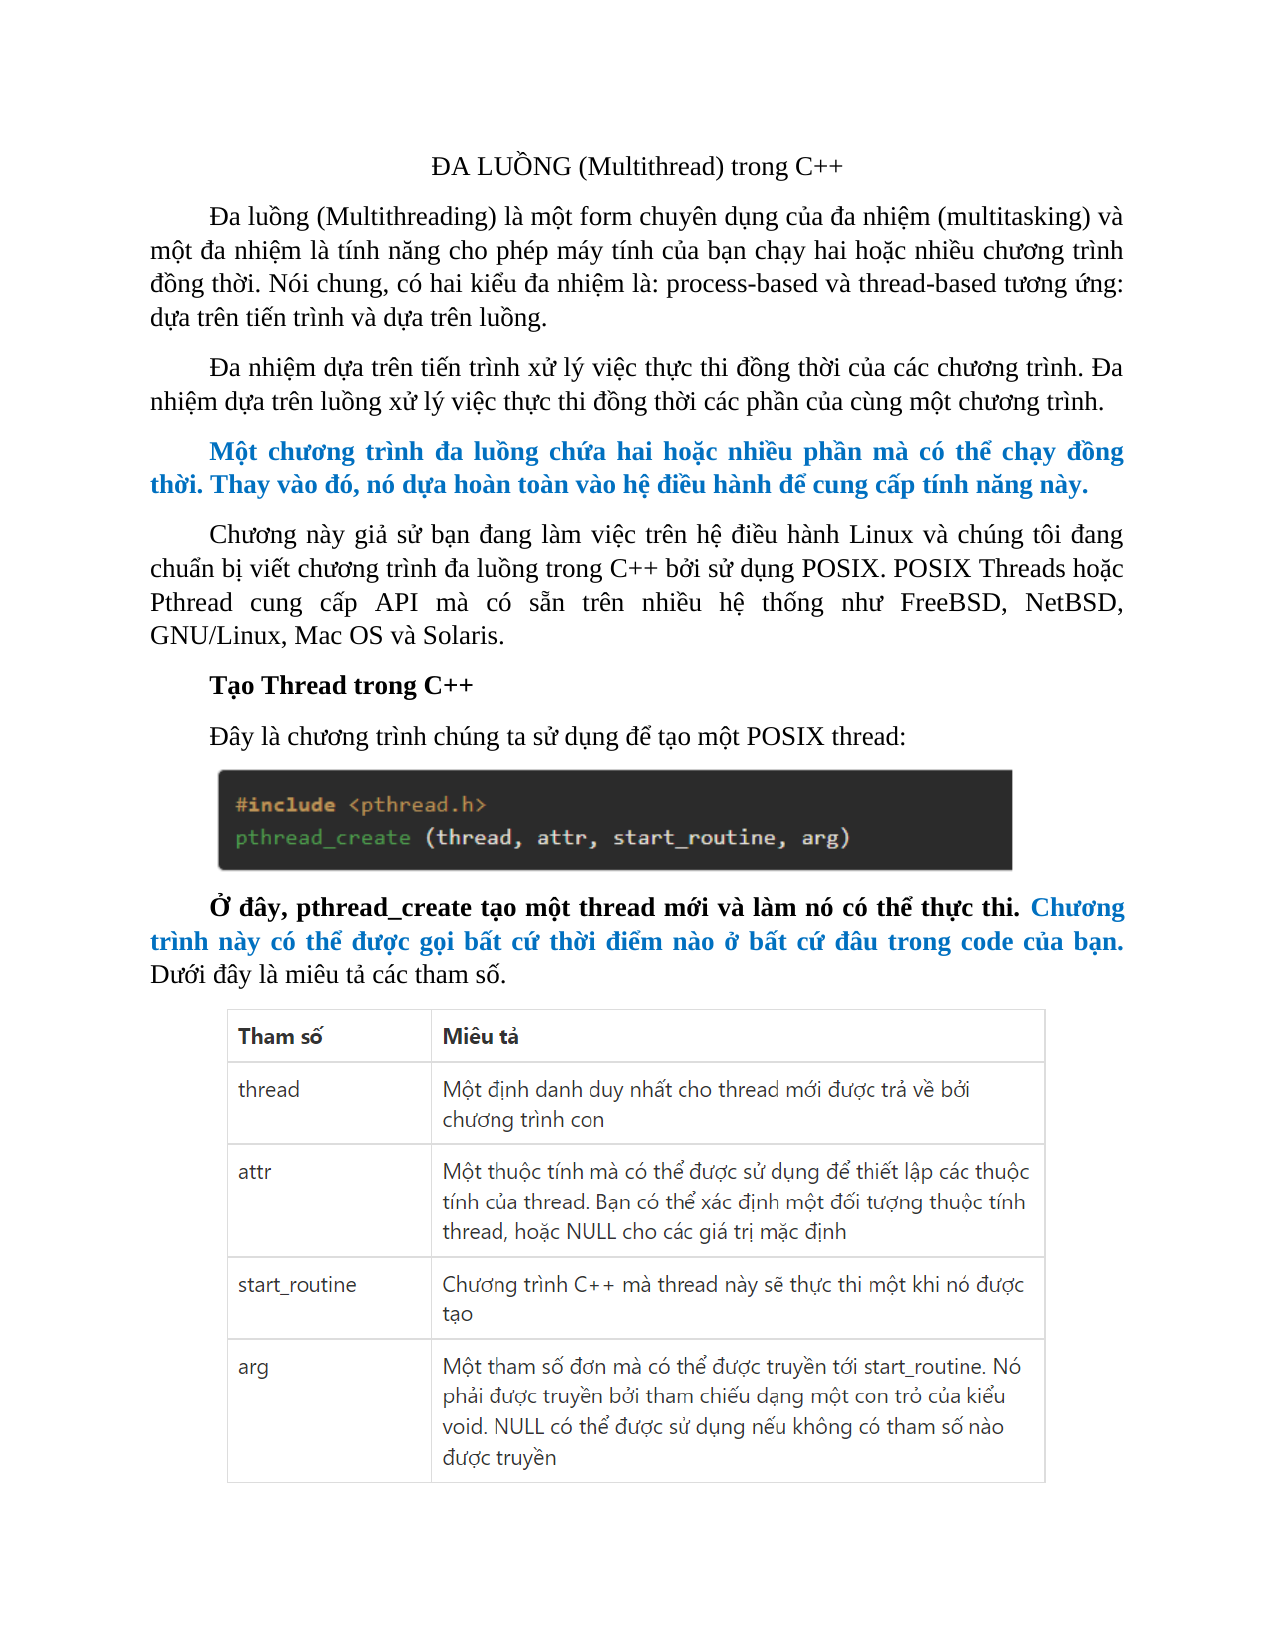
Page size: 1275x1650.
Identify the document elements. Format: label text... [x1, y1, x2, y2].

picture [209, 769, 1013, 873]
text Đa luồng (Multithreading) là một form chuyên dụng của đa nhiệm (multitasking) và một đa nhiệm là tính năng cho phép máy tính của bạn chạy hai hoặc nhiều chương trình đồng thời. Nói chung, có hai kiểu đa nhiệm là: process-based và thread-based tương ứng: dựa trên tiến trình và dựa trên luồng. [150, 200, 1125, 332]
text Chương này giả sử bạn đang làm việc trên hệ điều hành Linux và chúng tôi đang chuẩn bị viết chương trình đa luồng trong C++ bởi sử dụng POSIX. POSIX Threads hoặc Pthread cung cấp API mà có sẵn trên nhiều hệ thống như FreeBSD, NetBSD, GNU/Linux, Mac OS và Solaris. [150, 518, 1125, 650]
text Tạo Thread trong C++ [150, 669, 1125, 701]
text ĐA LUỒNG (Multithread) trong C++ [150, 150, 1125, 181]
text Ở đây, pthread_create tạo một thread mới và làm nó có thể thực thi. Chương trình này có thể được gọi bất cứ thời điểm nào ở bất cứ đâu trong code của bạn. Dưới đây là miêu tả các tham số. [150, 891, 1125, 989]
text Đa nhiệm dựa trên tiến trình xử lý việc thực thi đồng thời của các chương trình. Đa nhiệm dựa trên luồng xử lý việc thực thi đồng thời các phần của cùng một chương trình. [150, 351, 1125, 416]
text Một chương trình đa luồng chứa hai hoặc nhiều phần mà có thể chạy đồng thời. Thay vào đó, nó dựa hoàn toàn vào hệ điều hành để cung cấp tính năng này. [150, 435, 1125, 499]
picture [217, 1008, 1058, 1490]
text Đây là chương trình chúng ta sử dụng để tạo một POSIX thread: [150, 719, 1125, 751]
